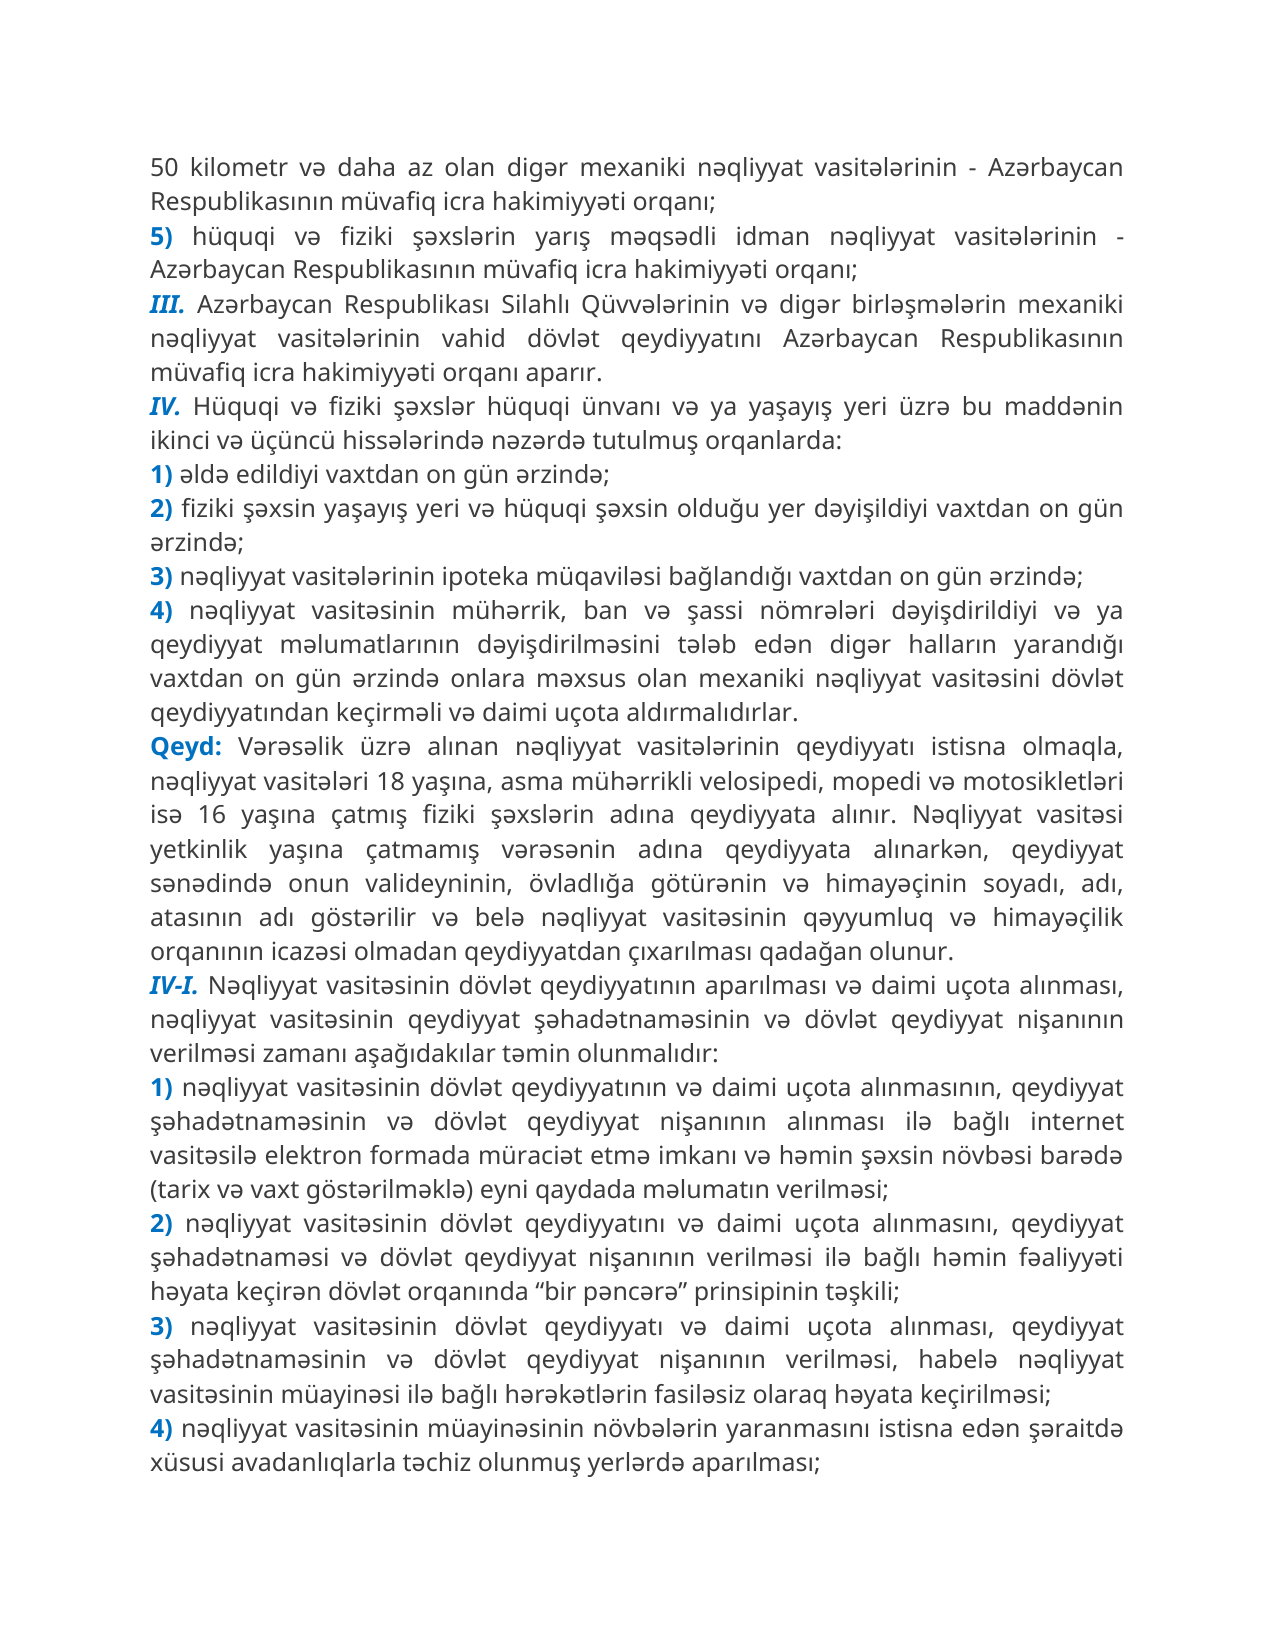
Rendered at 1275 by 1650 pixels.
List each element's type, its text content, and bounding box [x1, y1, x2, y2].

text 3) nəqliyyat vasitələrinin ipoteka müqaviləsi bağlandığı vaxtdan on gün ərzində; [150, 559, 1125, 593]
text IV-I. Nəqliyyat vasitəsinin dövlət qeydiyyatının aparılması və daimi uçota alınması, nəqliyyat vasitəsinin qeydiyyat şəhadətnaməsinin və dövlət qeydiyyat nişanının verilməsi zamanı aşağıdakılar təmin olunmalıdır: [150, 967, 1125, 1070]
text 4) nəqliyyat vasitəsinin mühərrik, ban və şassi nömrələri dəyişdirildiyi və ya qeydiyyat məlumatlarının dəyişdirilməsini tələb edən digər halların yarandığı vaxtdan on gün ərzində onlara məxsus olan mexaniki nəqliyyat vasitəsini dövlət qeydiyyatından keçirməli və daimi uçota aldırmalıdırlar. [150, 593, 1125, 729]
text 1) əldə edildiyi vaxtdan on gün ərzində; [150, 457, 1125, 491]
text 2) nəqliyyat vasitəsinin dövlət qeydiyyatını və daimi uçota alınmasını, qeydiyyat şəhadətnaməsi və dövlət qeydiyyat nişanının verilməsi ilə bağlı həmin fəaliyyəti həyata keçirən dövlət orqanında “bir pəncərə” prinsipinin təşkili; [150, 1206, 1125, 1308]
text III. Azərbaycan Respublikası Silahlı Qüvvələrinin və digər birləşmələrin mexaniki nəqliyyat vasitələrinin vahid dövlət qeydiyyatını Azərbaycan Respublikasının müvafiq icra hakimiyyəti orqanı aparır. [150, 286, 1125, 388]
text IV. Hüquqi və fiziki şəxslər hüquqi ünvanı və ya yaşayış yeri üzrə bu maddənin ikinci və üçüncü hissələrində nəzərdə tutulmuş orqanlarda: [150, 388, 1125, 457]
text 1) nəqliyyat vasitəsinin dövlət qeydiyyatının və daimi uçota alınmasının, qeydiyyat şəhadətnaməsinin və dövlət qeydiyyat nişanının alınması ilə bağlı internet vasitəsilə elektron formada müraciət etmə imkanı və həmin şəxsin növbəsi barədə (tarix və vaxt göstərilməklə) eyni qaydada məlumatın verilməsi; [150, 1070, 1125, 1206]
text 2) fiziki şəxsin yaşayış yeri və hüquqi şəxsin olduğu yer dəyişildiyi vaxtdan on gün ərzində; [150, 491, 1125, 559]
text 4) nəqliyyat vasitəsinin müayinəsinin növbələrin yaranmasını istisna edən şəraitdə xüsusi avadanlıqlarla təchiz olunmuş yerlərdə aparılması; [150, 1410, 1125, 1478]
text Qeyd: Vərəsəlik üzrə alınan nəqliyyat vasitələrinin qeydiyyatı istisna olmaqla, nəqliyyat vasitələri 18 yaşına, asma mühərrikli velosipedi, mopedi və motosikletləri isə 16 yaşına çatmış fiziki şəxslərin adına qeydiyyata alınır. Nəqliyyat vasitəsi yetkinlik yaşına çatmamış vərəsənin adına qeydiyyata alınarkən, qeydiyyat sənədində onun valideyninin, övladlığa götürənin və himayəçinin soyadı, adı, atasının adı göstərilir və belə nəqliyyat vasitəsinin qəyyumluq və himayəçilik orqanının icazəsi olmadan qeydiyyatdan çıxarılması qadağan olunur. [150, 729, 1125, 967]
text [150, 150, 1125, 218]
text 3) nəqliyyat vasitəsinin dövlət qeydiyyatı və daimi uçota alınması, qeydiyyat şəhadətnaməsinin və dövlət qeydiyyat nişanının verilməsi, habelə nəqliyyat vasitəsinin müayinəsi ilə bağlı hərəkətlərin fasiləsiz olaraq həyata keçirilməsi; [150, 1308, 1125, 1410]
text 5) hüquqi və fiziki şəxslərin yarış məqsədli idman nəqliyyat vasitələrinin - Azərbaycan Respublikasının müvafiq icra hakimiyyəti orqanı; [150, 218, 1125, 286]
